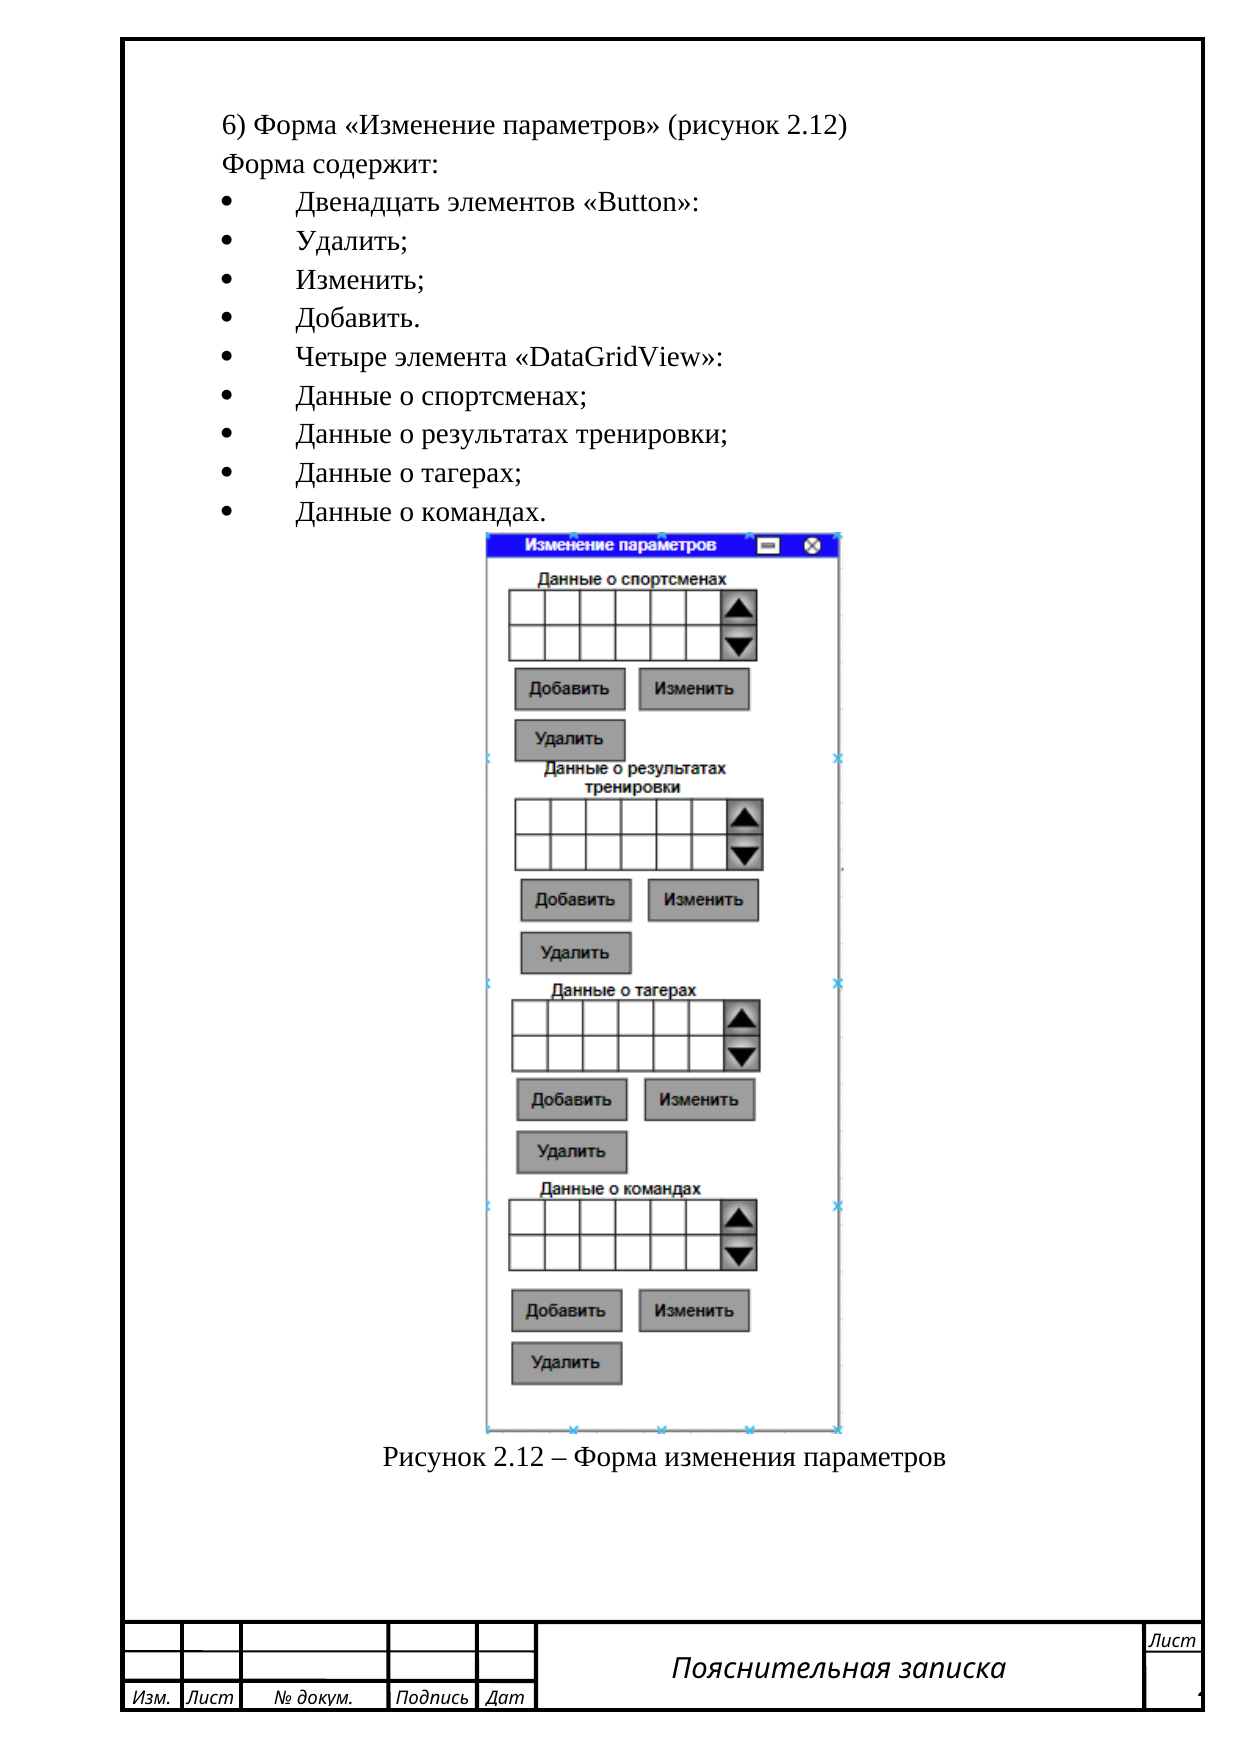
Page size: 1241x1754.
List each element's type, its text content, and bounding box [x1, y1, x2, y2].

text Четыре элемента «DataGridView»: [148, 339, 1181, 373]
text Добавить. [148, 300, 1181, 334]
picture [485, 532, 844, 1434]
text Форма содержит: [148, 146, 1181, 179]
text Рисунок 2.12 – Форма изменения параметров [148, 1439, 1181, 1472]
text Удалить; [148, 223, 1181, 257]
text Данные о результатах тренировки; [148, 416, 1181, 450]
text Данные о спортсменах; [148, 378, 1181, 411]
text Данные о командах. [148, 494, 1181, 527]
text 6) Форма «Изменение параметров» (рисунок 2.12) [148, 107, 1181, 141]
text Данные о тагерах; [148, 455, 1181, 489]
text Двенадцать элементов «Button»: [148, 184, 1181, 218]
text Изменить; [148, 262, 1181, 295]
